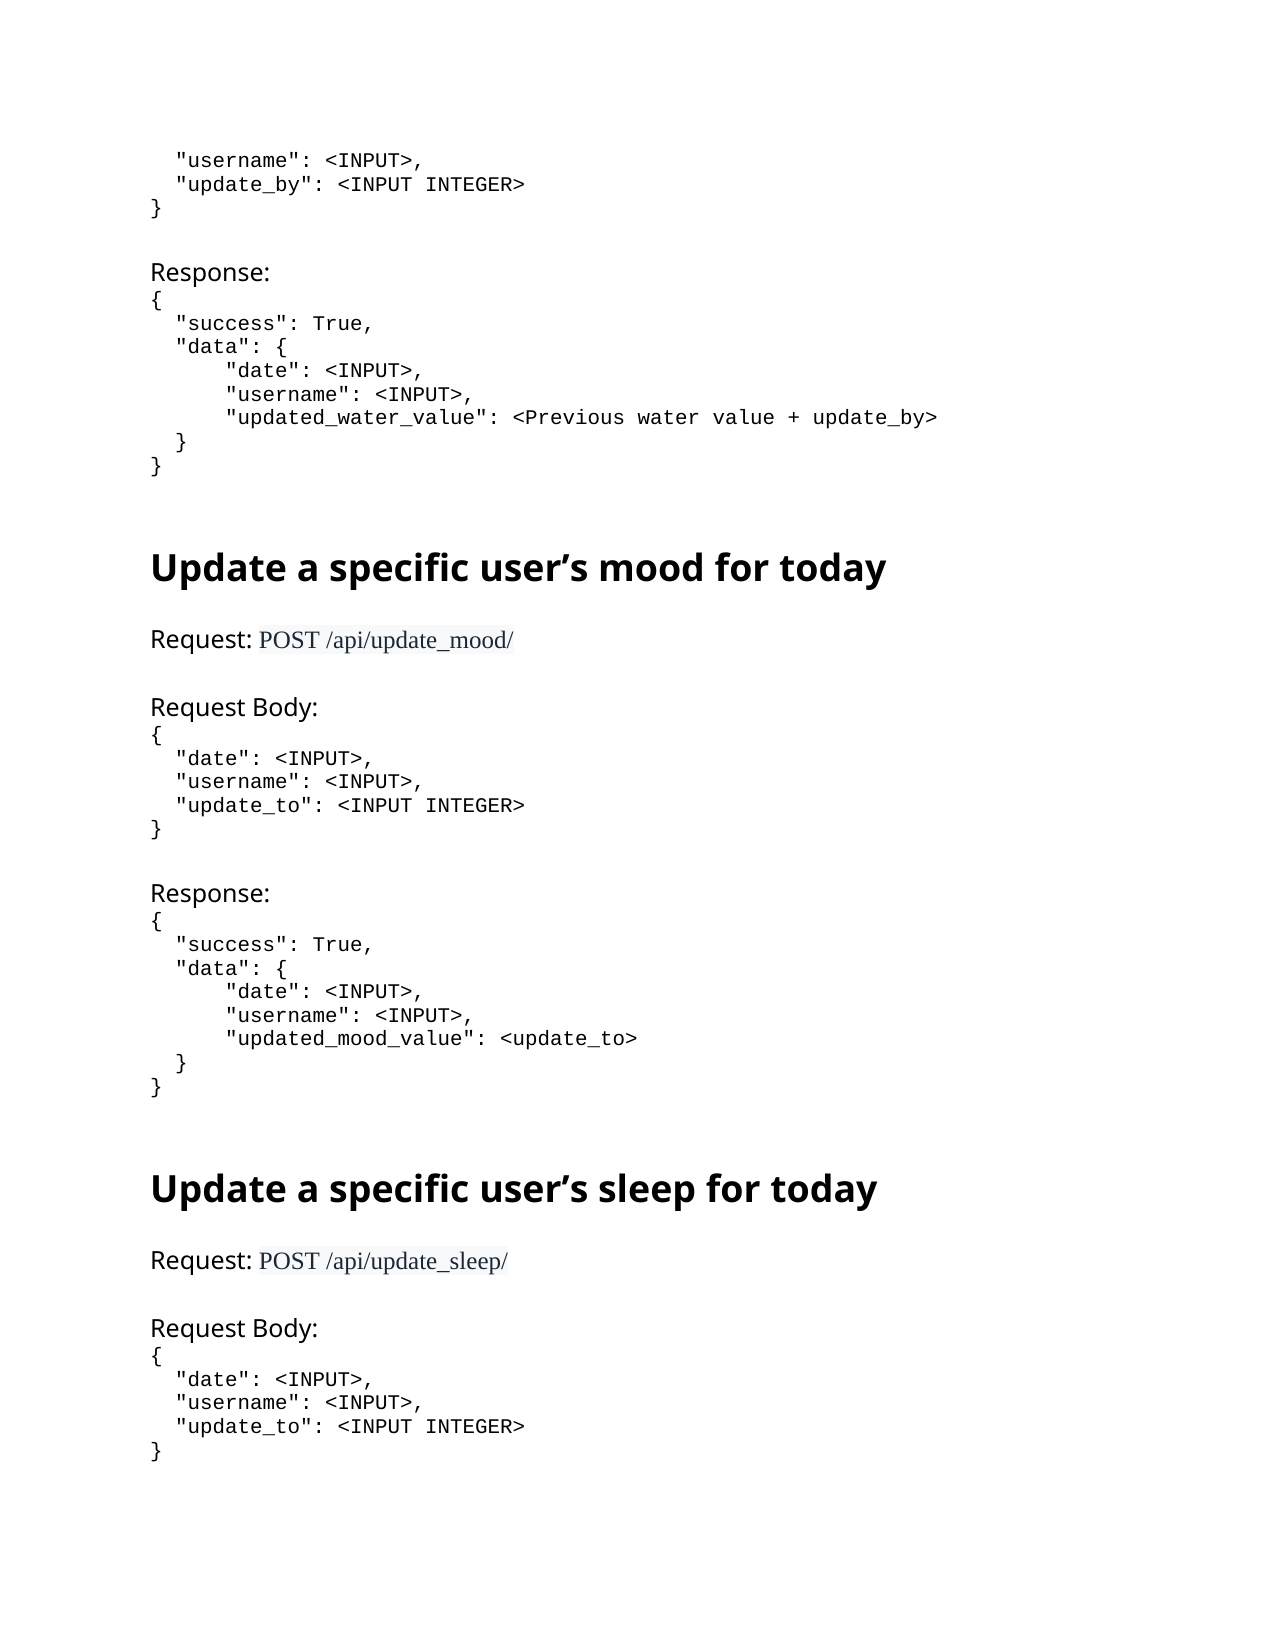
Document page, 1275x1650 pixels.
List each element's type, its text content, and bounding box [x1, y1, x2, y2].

text Response: [150, 876, 1125, 910]
text "date": <INPUT>, [150, 360, 1125, 384]
text } [150, 1439, 1125, 1463]
text } [150, 431, 1125, 454]
text "data": { [150, 957, 1125, 981]
text "update_to": <INPUT INTEGER> [150, 1416, 1125, 1439]
text } [150, 818, 1125, 842]
text "username": <INPUT>, [150, 384, 1125, 407]
text Request: POST /api/update_sleep/ [150, 1243, 1125, 1277]
text { [150, 1345, 1125, 1369]
text } [150, 454, 1125, 478]
text "data": { [150, 336, 1125, 360]
text "updated_mood_value": <update_to> [150, 1028, 1125, 1052]
text "username": <INPUT>, [150, 771, 1125, 795]
text Request Body: [150, 1311, 1125, 1345]
text Response: [150, 255, 1125, 289]
text "update_to": <INPUT INTEGER> [150, 795, 1125, 818]
text "date": <INPUT>, [150, 747, 1125, 771]
text "username": <INPUT>, [150, 1392, 1125, 1416]
text Update a specific user’s mood for today [150, 541, 1125, 592]
text "update_by": <INPUT INTEGER> [150, 174, 1125, 197]
text Request Body: [150, 690, 1125, 724]
text "success": True, [150, 934, 1125, 957]
text "success": True, [150, 313, 1125, 336]
text } [150, 1076, 1125, 1099]
text "username": <INPUT>, [150, 150, 1125, 174]
text Update a specific user’s sleep for today [150, 1163, 1125, 1214]
text "date": <INPUT>, [150, 1369, 1125, 1392]
text "updated_water_value": <Previous water value + update_by> [150, 407, 1125, 431]
text { [150, 289, 1125, 313]
text { [150, 724, 1125, 747]
text { [150, 910, 1125, 934]
text Request: POST /api/update_mood/ [150, 622, 1125, 656]
text } [150, 1052, 1125, 1076]
text } [150, 197, 1125, 221]
text "date": <INPUT>, [150, 981, 1125, 1005]
text "username": <INPUT>, [150, 1005, 1125, 1028]
